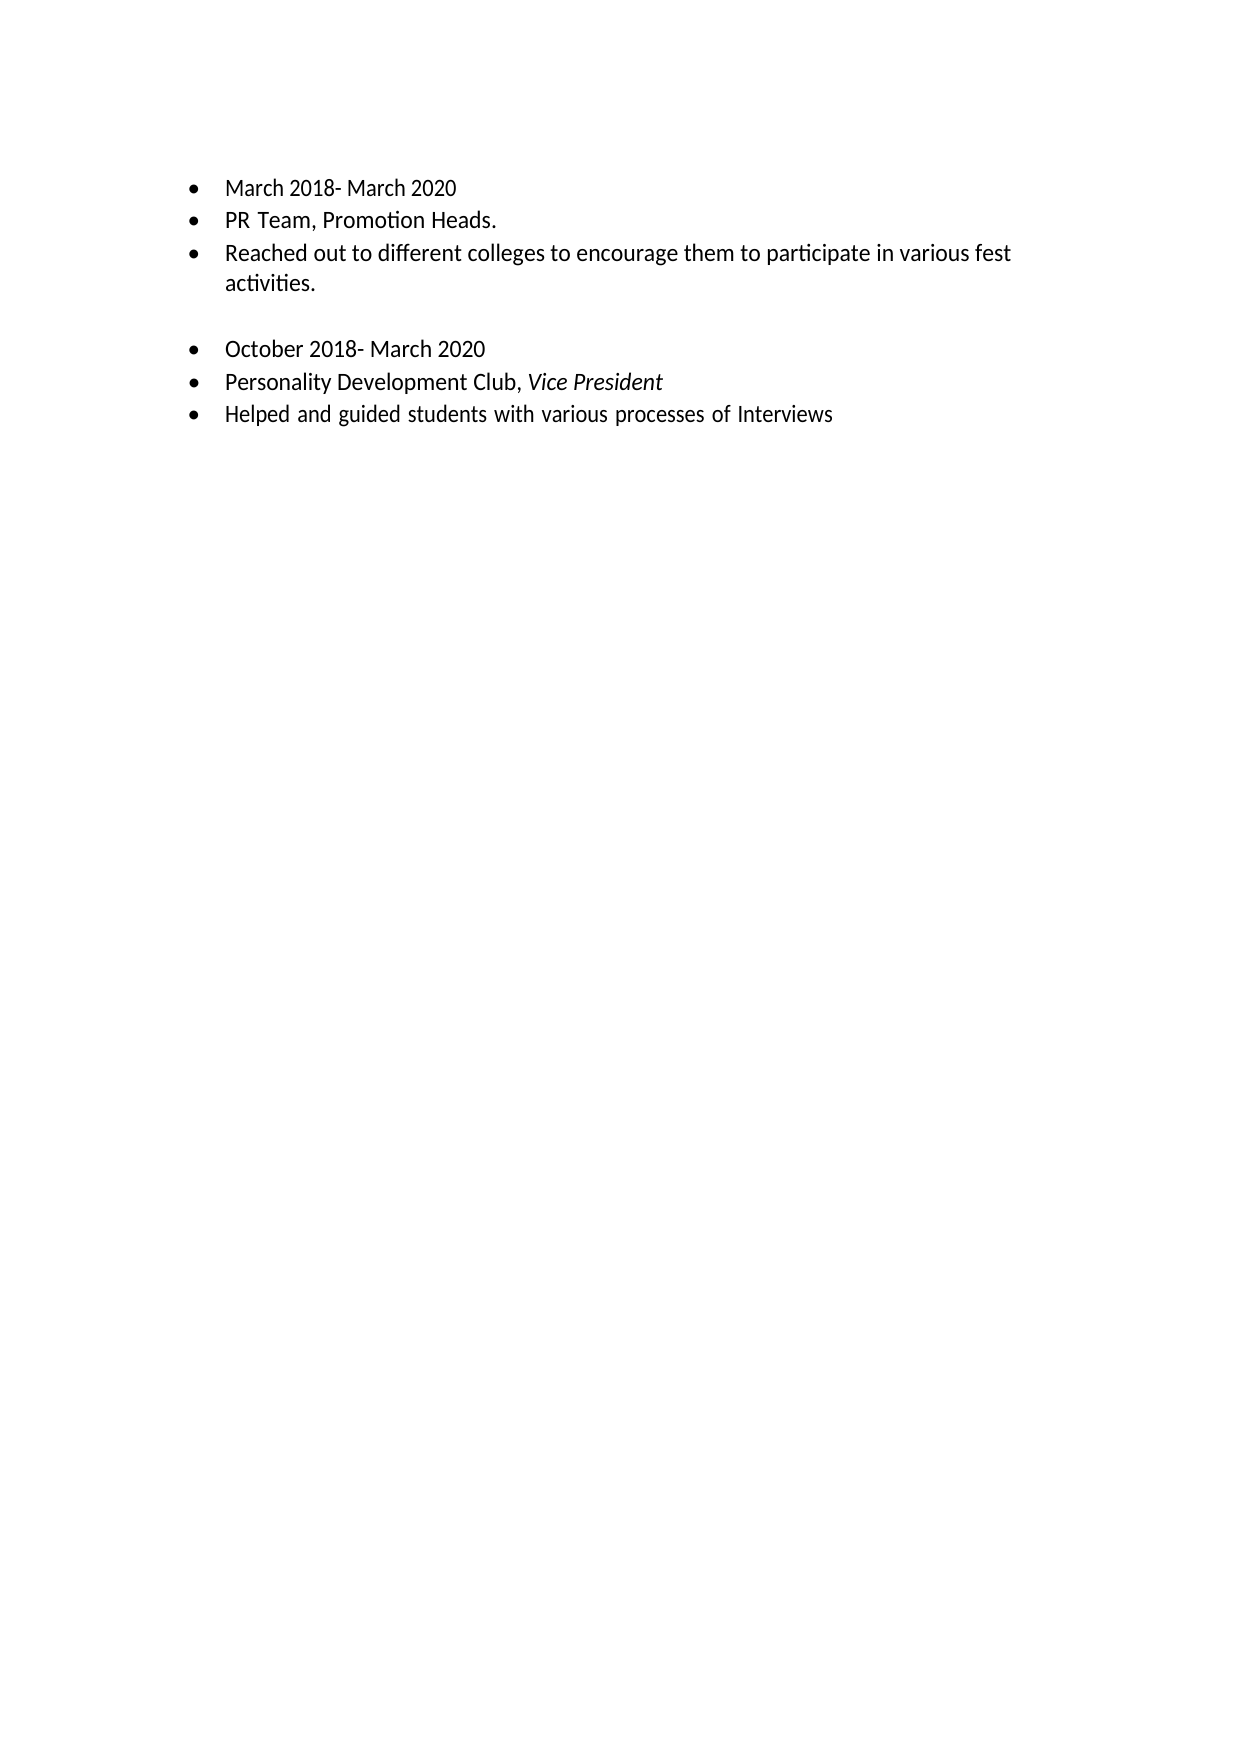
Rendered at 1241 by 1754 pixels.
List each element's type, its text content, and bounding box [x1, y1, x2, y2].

list March 2018- March 2020 [187, 176, 1090, 202]
list PR Team, Promotion Heads. [187, 204, 1090, 234]
list October 2018- March 2020 [187, 333, 1090, 363]
list Reached out to different colleges to encourage them to participate in various fest activities. [187, 237, 1090, 298]
list Personality Development Club, Vice President [187, 366, 1090, 396]
list Helped and guided students with various processes of Interviews [187, 398, 1090, 429]
